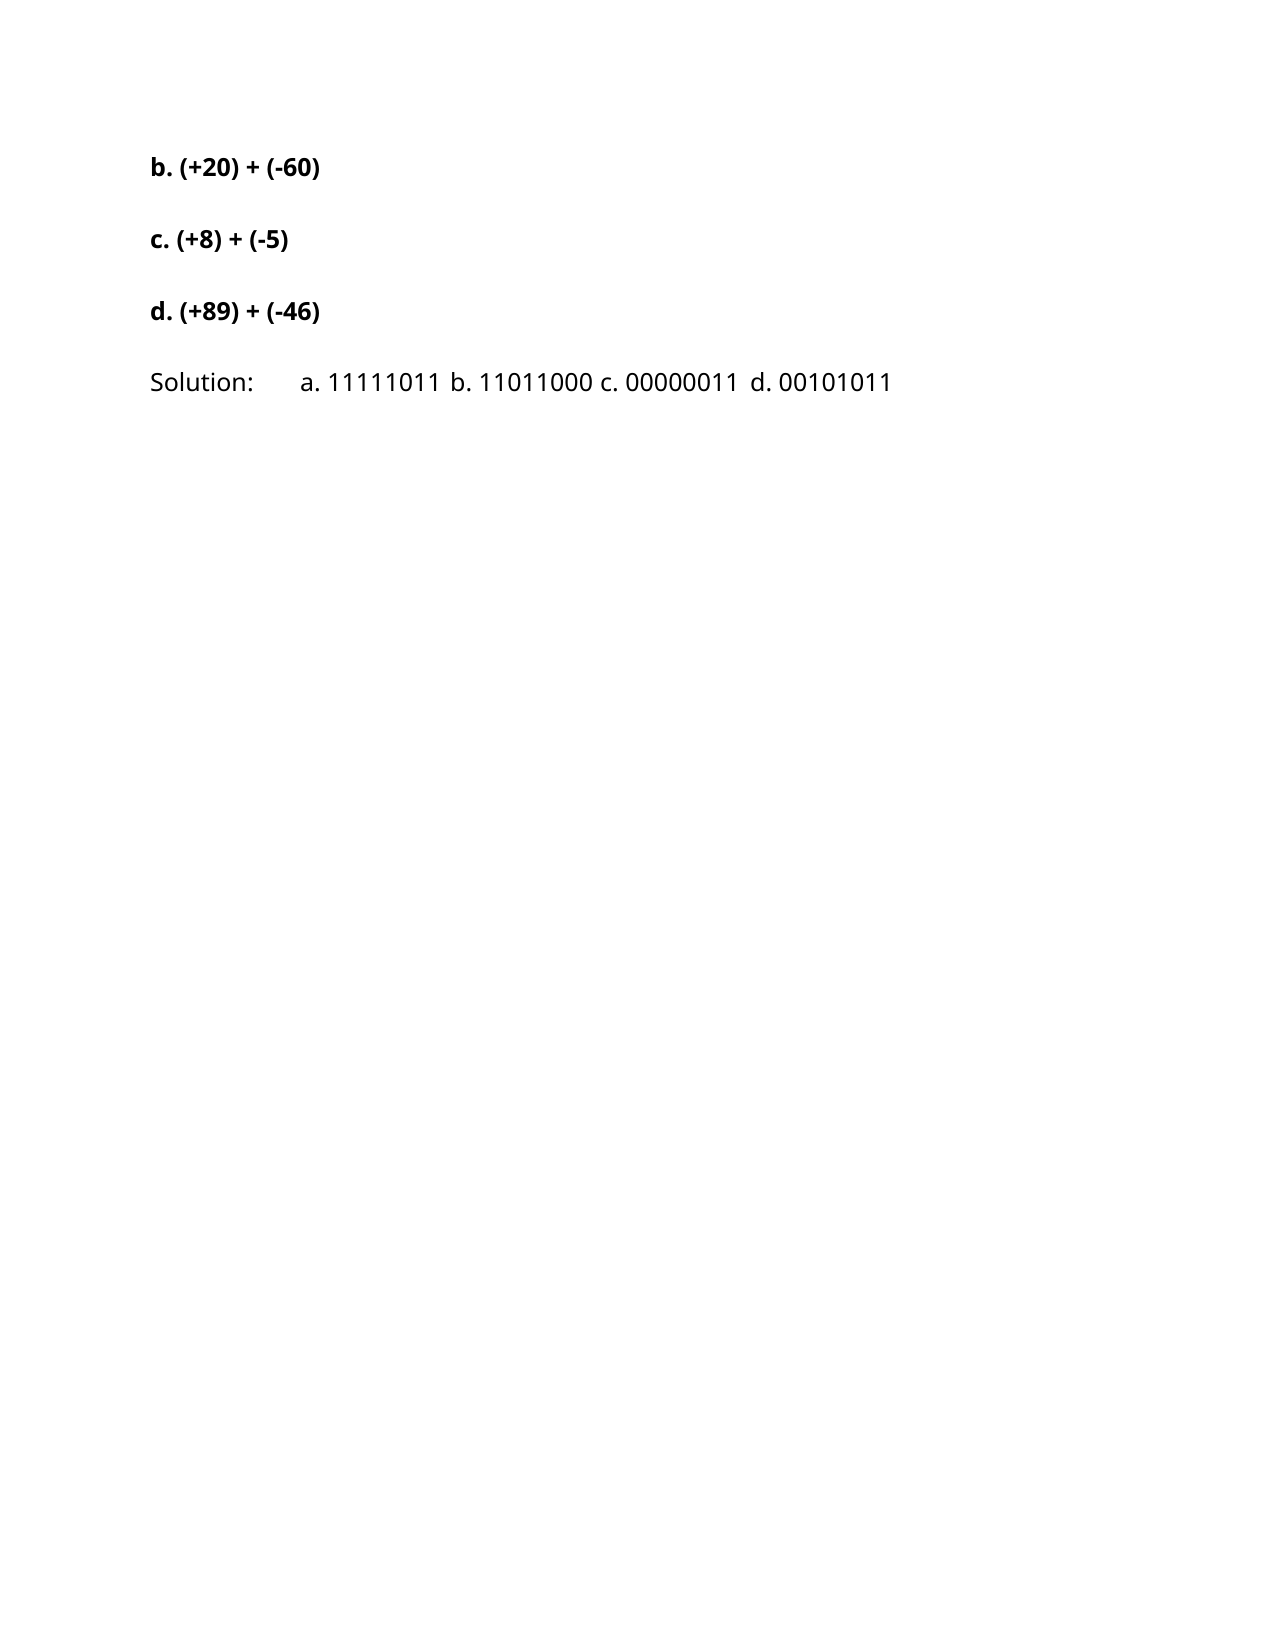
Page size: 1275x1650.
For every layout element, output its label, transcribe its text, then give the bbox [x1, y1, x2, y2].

text Solution: a. 11111011 b. 11011000 c. 00000011 d. 00101011 [150, 365, 1125, 399]
text b. (+20) + (-60) [150, 150, 1125, 184]
text c. (+8) + (-5) [150, 222, 1125, 256]
text d. (+89) + (-46) [150, 293, 1125, 327]
